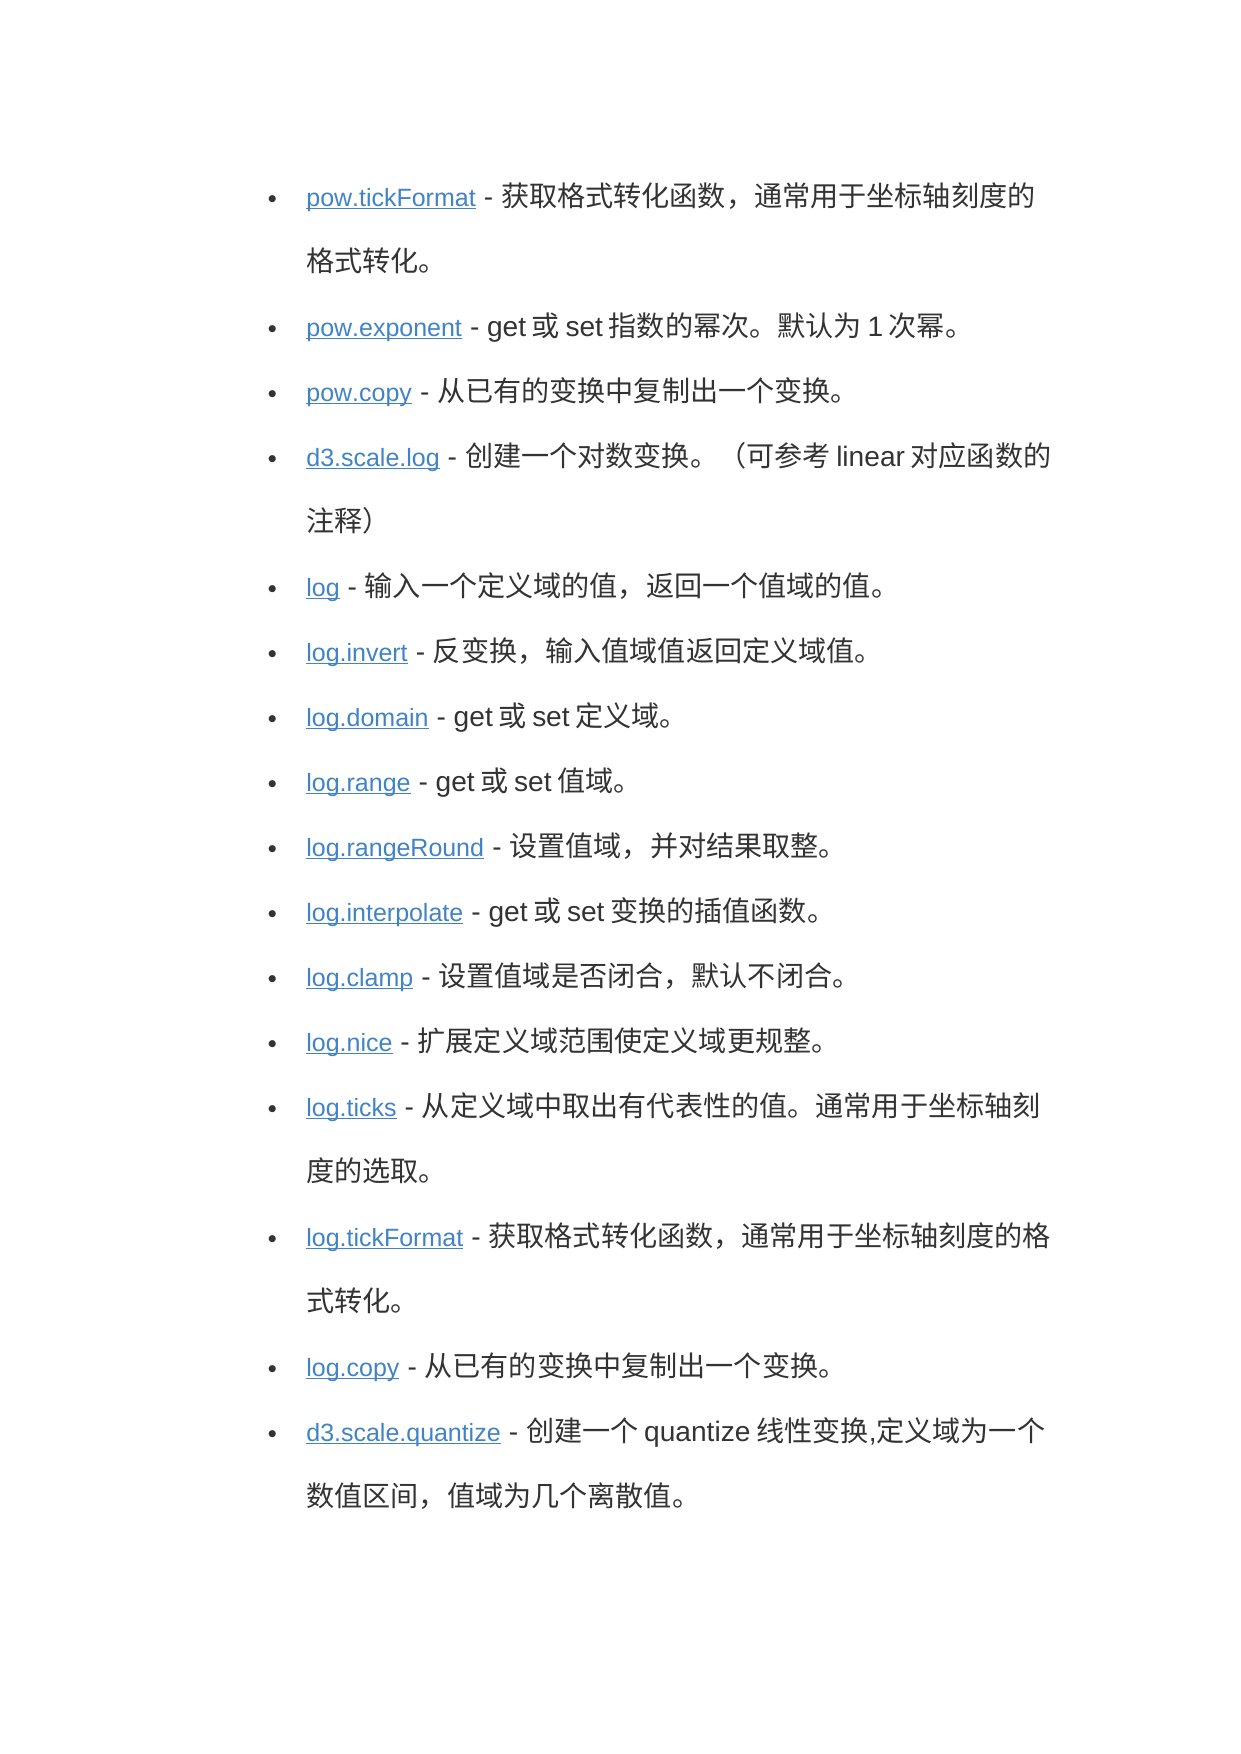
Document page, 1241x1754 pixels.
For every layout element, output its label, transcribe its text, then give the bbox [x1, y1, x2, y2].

list log.ticks - 从定义域中取出有代表性的值。通常用于坐标轴刻度的选取。 [269, 1072, 1053, 1202]
list pow.exponent - get或set指数的幂次。默认为1次幂。 [269, 292, 1053, 357]
list d3.scale.quantize - 创建一个quantize线性变换,定义域为一个数值区间，值域为几个离散值。 [269, 1397, 1053, 1527]
list log - 输入一个定义域的值，返回一个值域的值。 [269, 552, 1053, 617]
list log.interpolate - get或set变换的插值函数。 [269, 877, 1053, 942]
list log.tickFormat - 获取格式转化函数，通常用于坐标轴刻度的格式转化。 [269, 1202, 1053, 1332]
list pow.copy - 从已有的变换中复制出一个变换。 [269, 357, 1053, 422]
list log.range - get或set值域。 [269, 747, 1053, 812]
list log.domain - get或set定义域。 [269, 682, 1053, 747]
list log.copy - 从已有的变换中复制出一个变换。 [269, 1332, 1053, 1397]
list d3.scale.log - 创建一个对数变换。（可参考linear对应函数的注释） [269, 422, 1053, 552]
list log.rangeRound - 设置值域，并对结果取整。 [269, 812, 1053, 877]
list log.invert - 反变换，输入值域值返回定义域值。 [269, 617, 1053, 682]
list log.clamp - 设置值域是否闭合，默认不闭合。 [269, 942, 1053, 1007]
list pow.tickFormat - 获取格式转化函数，通常用于坐标轴刻度的格式转化。 [269, 162, 1053, 292]
list log.nice - 扩展定义域范围使定义域更规整。 [269, 1007, 1053, 1072]
